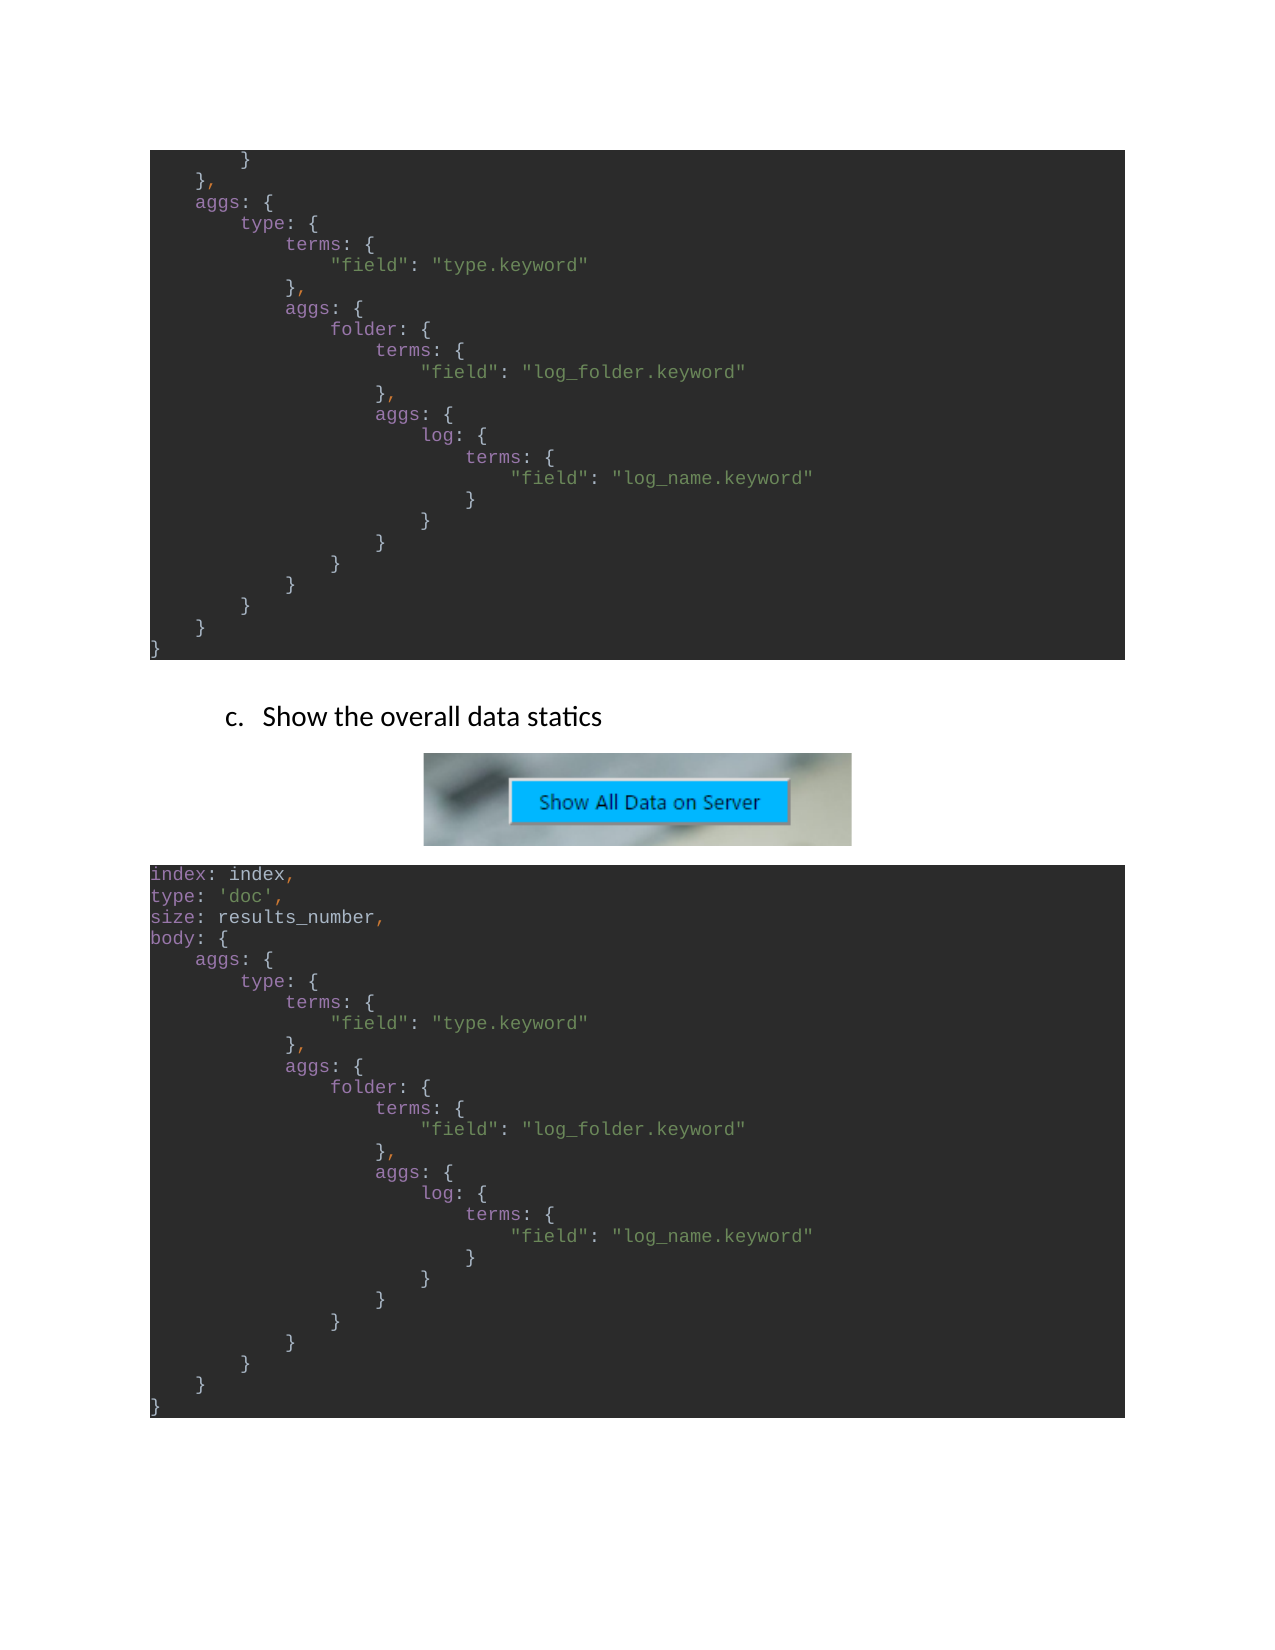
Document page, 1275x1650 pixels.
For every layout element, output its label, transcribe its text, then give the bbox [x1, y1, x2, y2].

list Show the overall data statics [225, 698, 1125, 734]
